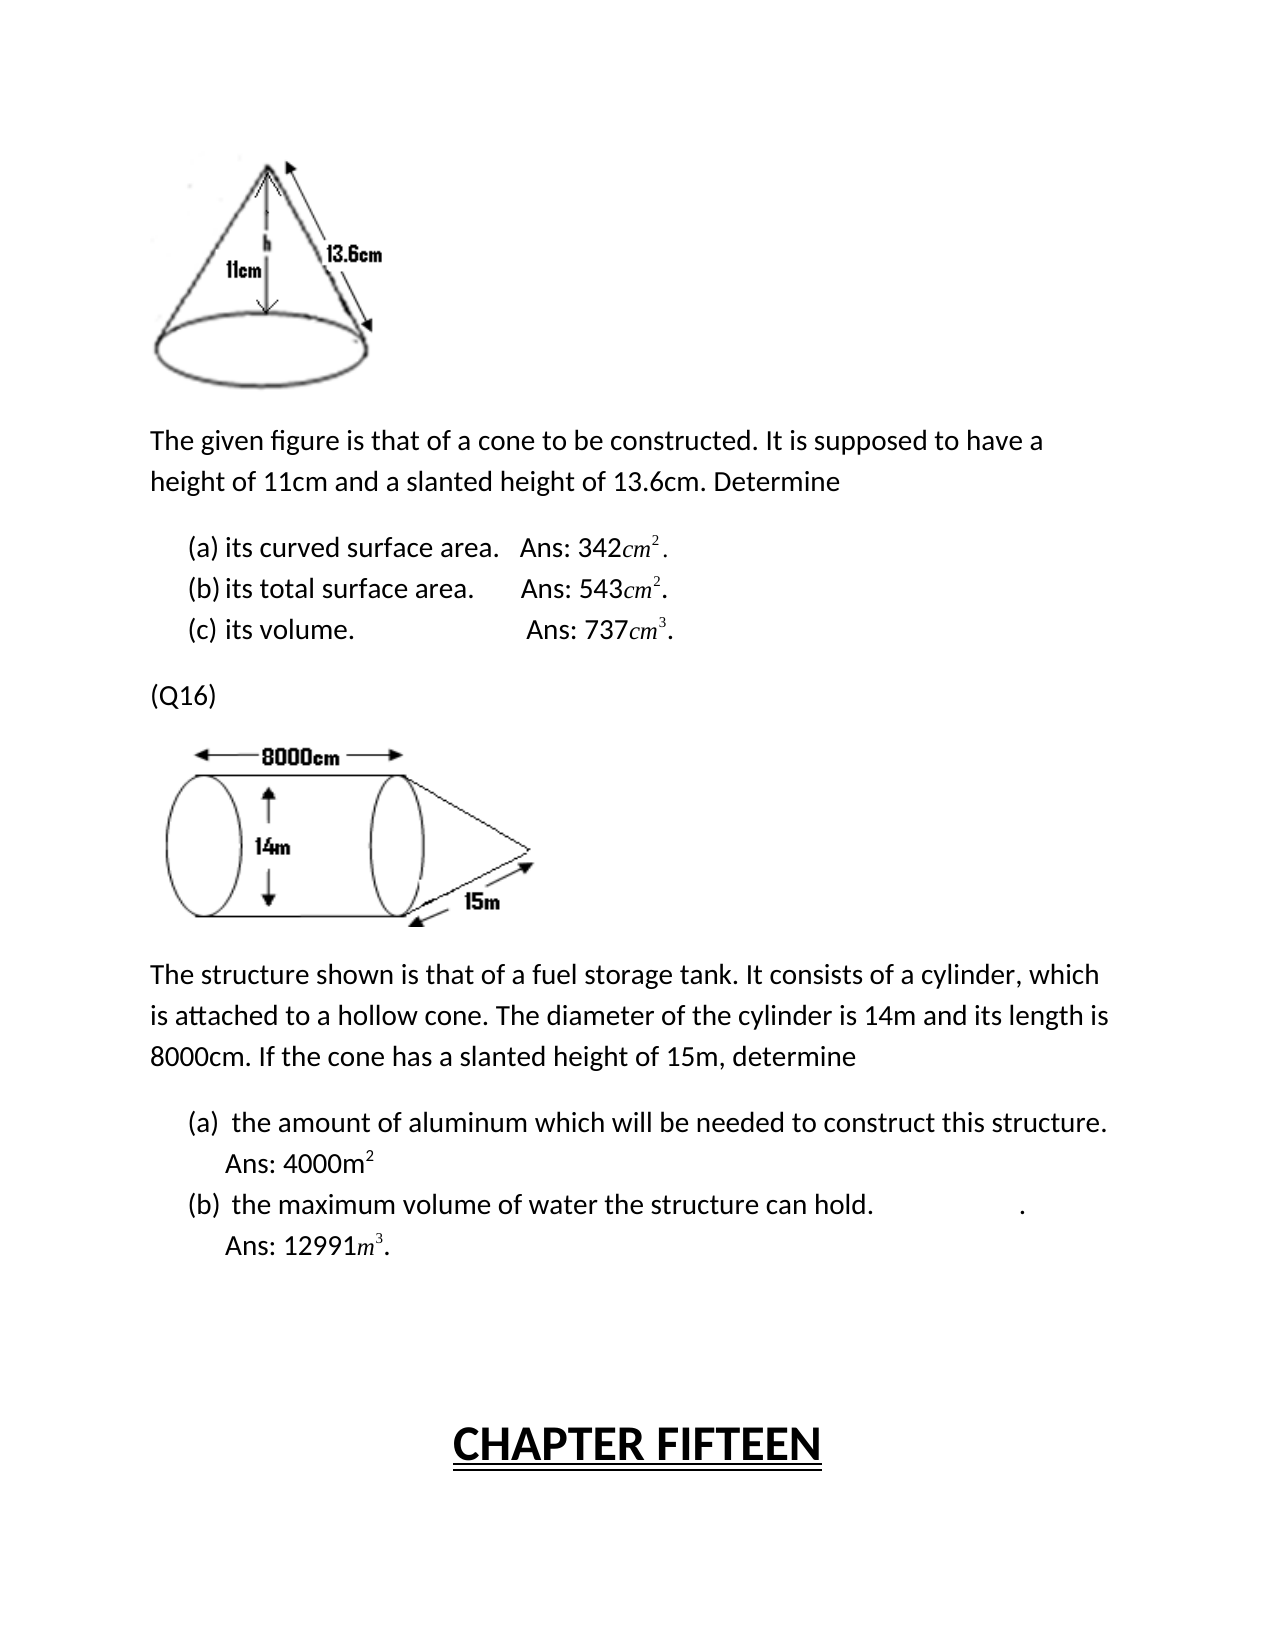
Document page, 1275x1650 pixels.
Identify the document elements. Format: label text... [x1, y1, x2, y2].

list the maximum volume of water the structure can hold. . Ans: 12991. [187, 1186, 1125, 1262]
text (Q16) [150, 677, 1125, 712]
picture [150, 150, 418, 393]
list its volume. Ans: 737. [187, 611, 1125, 646]
picture [150, 742, 549, 927]
text CHAPTER FIFTEEN [150, 1412, 1125, 1473]
text The given figure is that of a cone to be constructed. It is supposed to have a height of 11cm and a slanted height of 13.6cm. Determine [150, 422, 1125, 499]
list its total surface area. Ans: 543. [187, 570, 1125, 606]
list its curved surface area. Ans: 342 [187, 529, 1125, 564]
text The structure shown is that of a fuel storage tank. It consists of a cylinder, which is attached to a hollow cone. The diameter of the cylinder is 14m and its length is 8000cm. If the cone has a slanted height of 15m, determine [150, 956, 1125, 1074]
list the amount of aluminum which will be needed to construct this structure. Ans: 4000m2 [187, 1104, 1125, 1181]
